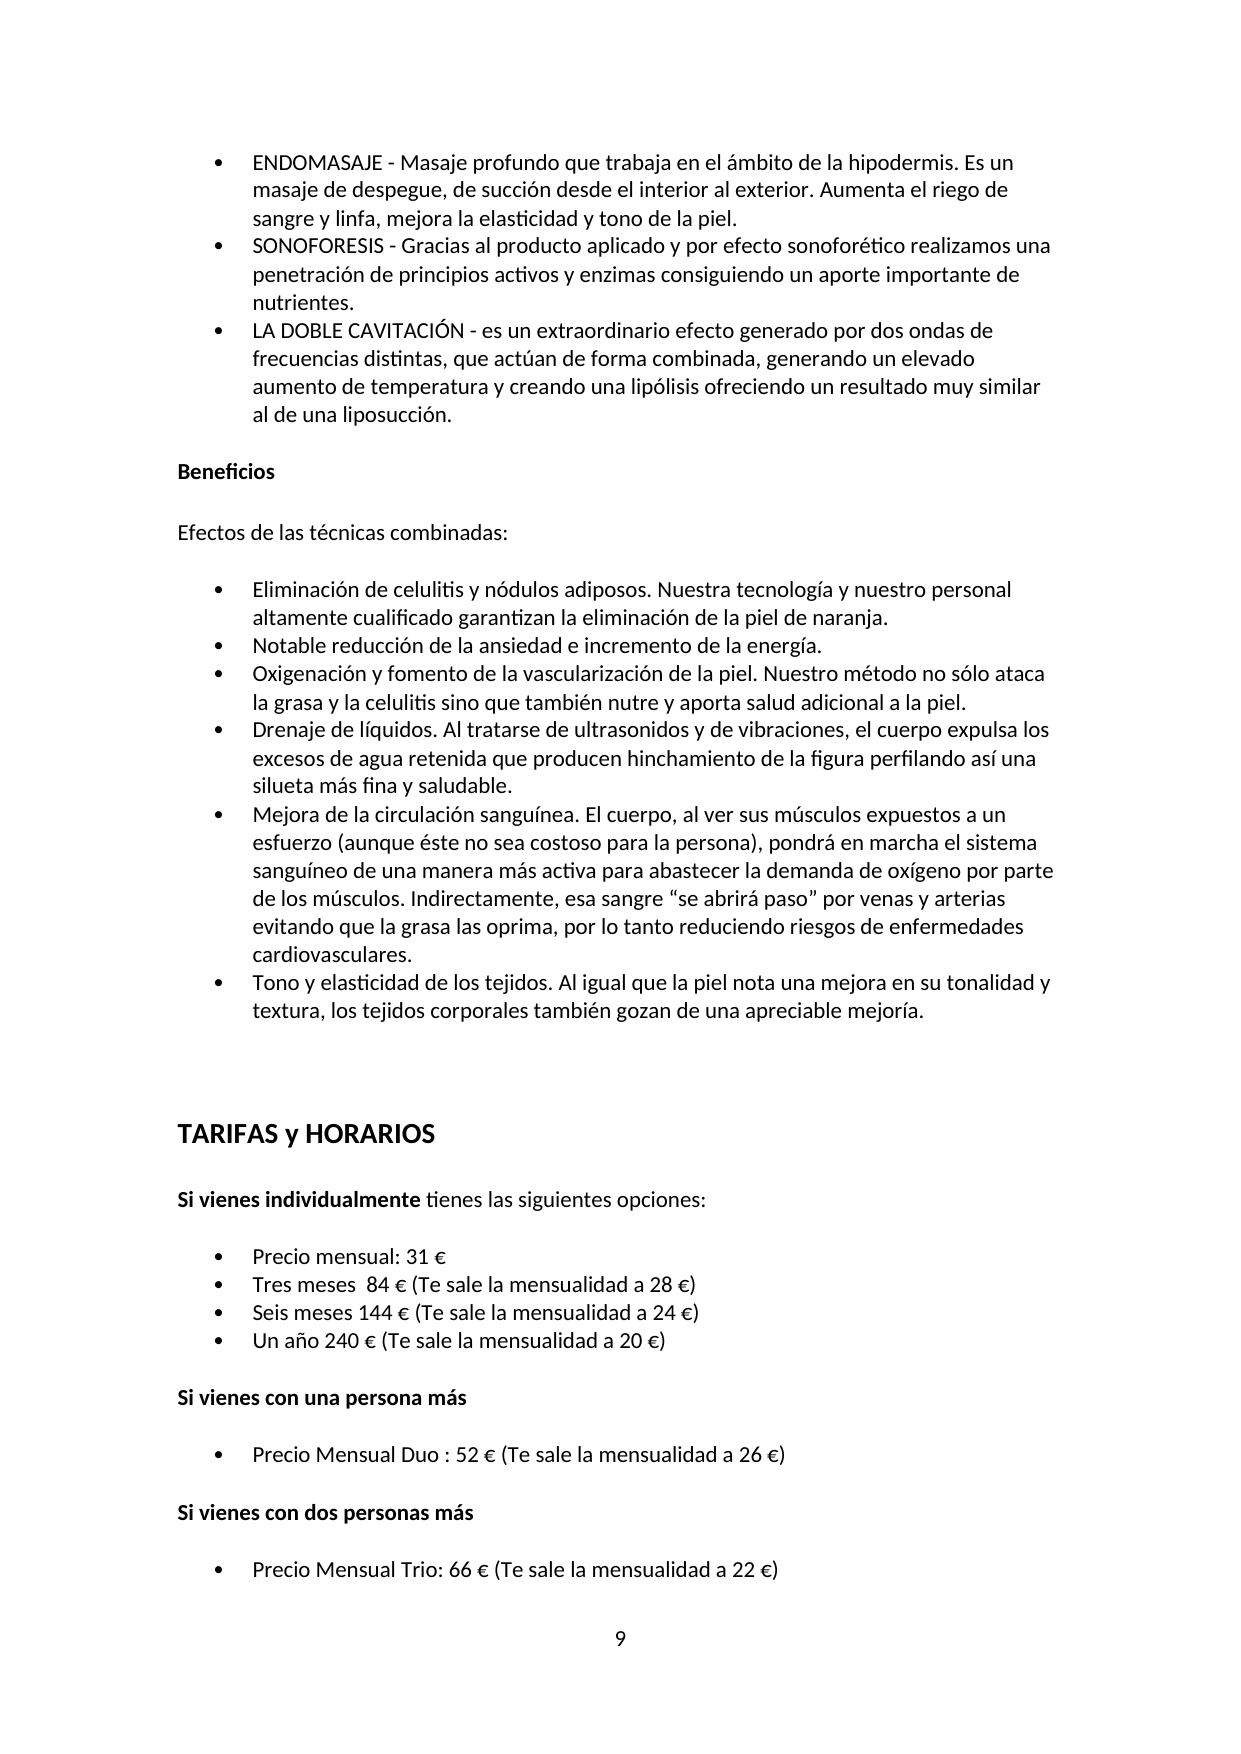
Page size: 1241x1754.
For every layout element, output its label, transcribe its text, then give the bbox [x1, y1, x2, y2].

text Efectos de las técnicas combinadas: [177, 518, 1063, 546]
list Seis meses 144 € (Te sale la mensualidad a 24 €) [215, 1298, 1063, 1326]
list Precio Mensual Trio: 66 € (Te sale la mensualidad a 22 €) [215, 1555, 1063, 1583]
list Oxigenación y fomento de la vascularización de la piel. Nuestro método no sólo ataca la grasa y la celulitis sino que también nutre y aporta salud adicional a la piel. [215, 659, 1063, 716]
list Eliminación de celulitis y nódulos adiposos. Nuestra tecnología y nuestro personal altamente cualificado garantizan la eliminación de la piel de naranja. [215, 576, 1063, 632]
list Mejora de la circulación sanguínea. El cuerpo, al ver sus músculos expuestos a un esfuerzo (aunque éste no sea costoso para la persona), pondrá en marcha el sistema sanguíneo de una manera más activa para abastecer la demanda de oxígeno por parte de los músculos. Indirectamente, esa sangre “se abrirá paso” por venas y arterias evitando que la grasa las oprima, por lo tanto reduciendo riesgos de enfermedades cardiovasculares. [215, 800, 1063, 968]
list Notable reducción de la ansiedad e incremento de la energía. [215, 632, 1063, 659]
text TARIFAS y HORARIOS [177, 1115, 1063, 1150]
text Beneficios [177, 457, 1063, 485]
list Precio mensual: 31 € [215, 1242, 1063, 1270]
list Un año 240 € (Te sale la mensualidad a 20 €) [215, 1326, 1063, 1354]
list LA DOBLE CAVITACIÓN - es un extraordinario efecto generado por dos ondas de frecuencias distintas, que actúan de forma combinada, generando un elevado aumento de temperatura y creando una lipólisis ofreciendo un resultado muy similar al de una liposucción. [215, 316, 1063, 428]
list Tono y elasticidad de los tejidos. Al igual que la piel nota una mejora en su tonalidad y textura, los tejidos corporales también gozan de una apreciable mejoría. [215, 968, 1063, 1024]
list SONOFORESIS - Gracias al producto aplicado y por efecto sonoforético realizamos una penetración de principios activos y enzimas consiguiendo un aporte importante de nutrientes. [215, 232, 1063, 316]
list Tres meses 84 € (Te sale la mensualidad a 28 €) [215, 1270, 1063, 1298]
list Drenaje de líquidos. Al tratarse de ultrasonidos y de vibraciones, el cuerpo expulsa los excesos de agua retenida que producen hinchamiento de la figura perfilando así una silueta más fina y saludable. [215, 716, 1063, 800]
list Precio Mensual Duo : 52 € (Te sale la mensualidad a 26 €) [215, 1441, 1063, 1468]
list ENDOMASAJE - Masaje profundo que trabaja en el ámbito de la hipodermis. Es un masaje de despegue, de succión desde el interior al exterior. Aumenta el riego de sangre y linfa, mejora la elasticidad y tono de la piel. [215, 148, 1063, 232]
text Si vienes individualmente tienes las siguientes opciones: [177, 1185, 1063, 1213]
text Si vienes con una persona más [177, 1383, 1063, 1411]
text Si vienes con dos personas más [177, 1498, 1063, 1526]
